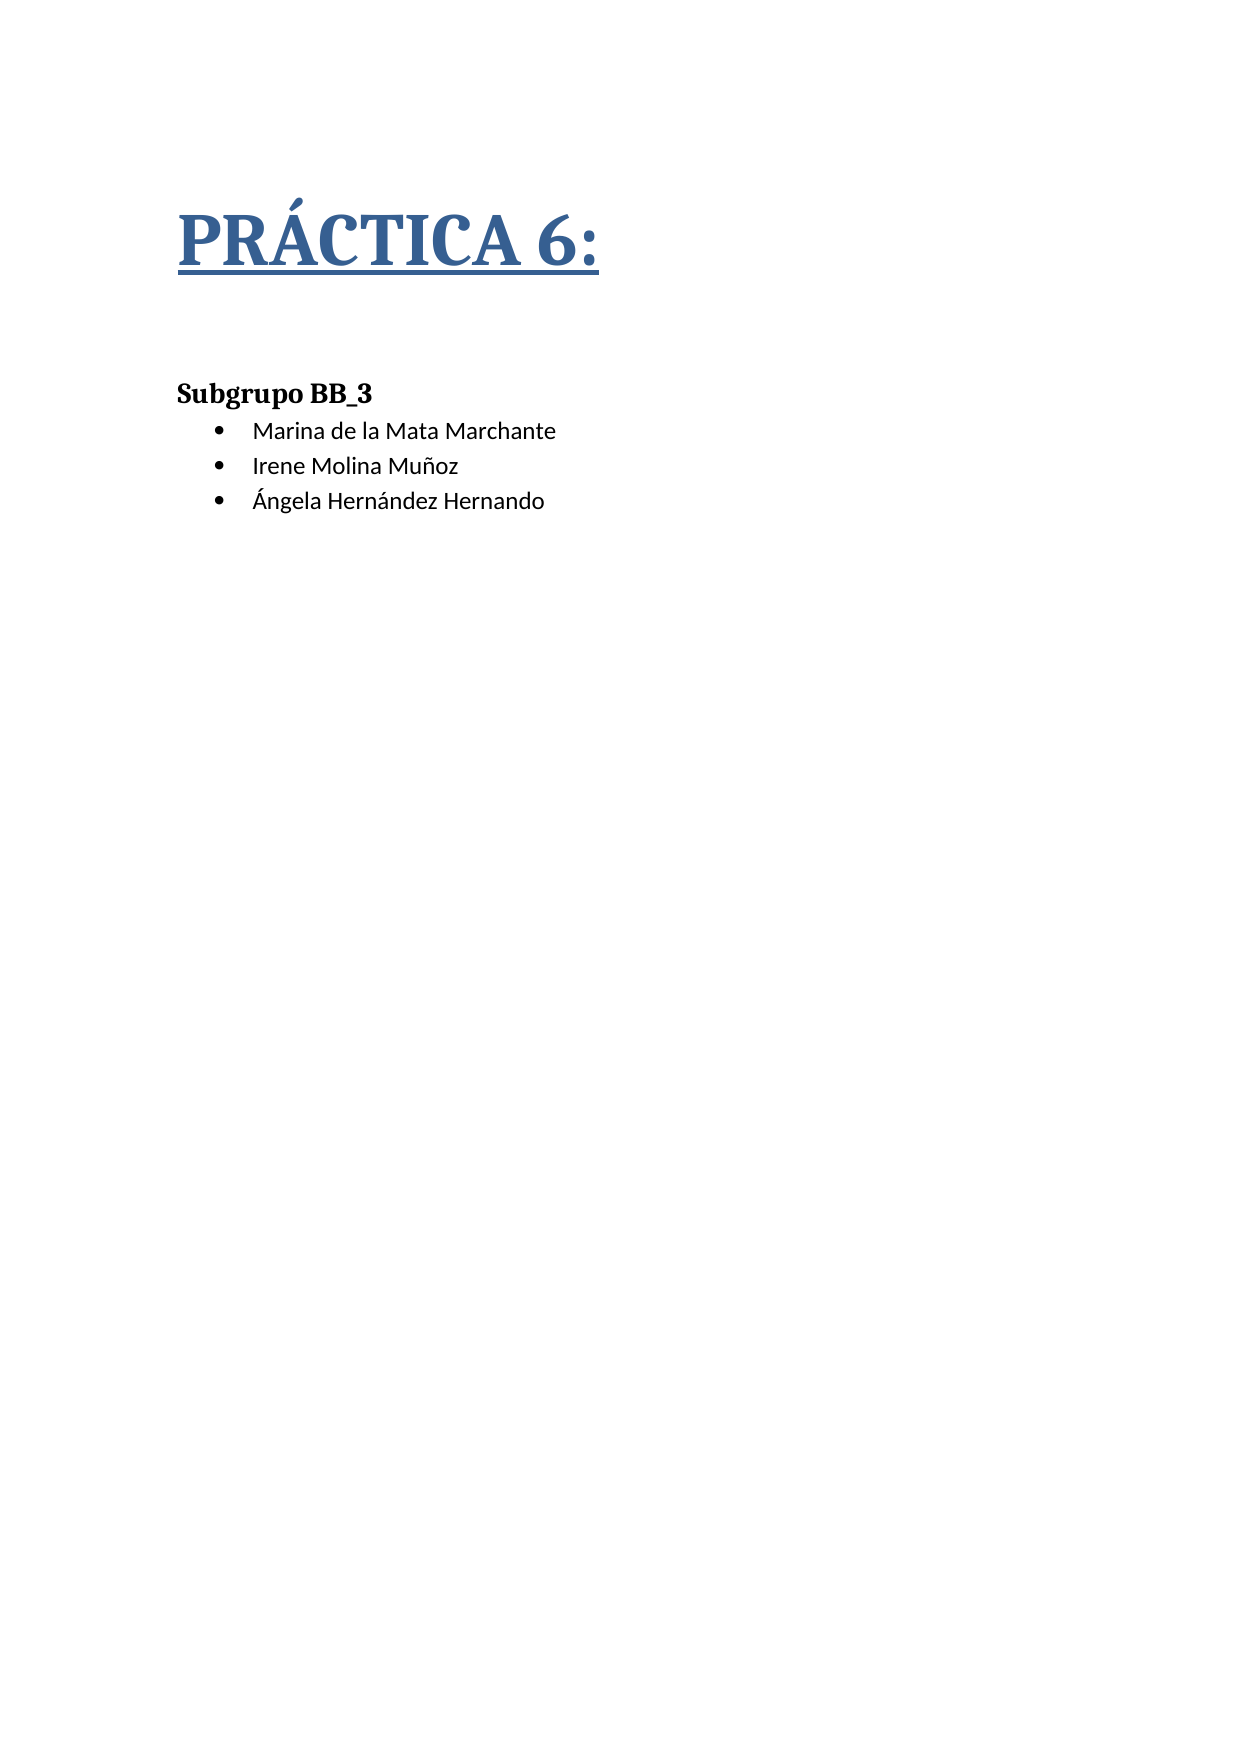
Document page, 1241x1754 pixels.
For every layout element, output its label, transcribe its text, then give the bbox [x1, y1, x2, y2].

list Ángela Hernández Hernando [215, 486, 1063, 516]
list Irene Molina Muñoz [215, 451, 1063, 481]
subtitle PRÁCTICA 6: [177, 198, 1063, 284]
subtitle Subgrupo BB_3 [177, 377, 1063, 411]
list Marina de la Mata Marchante [215, 416, 1063, 446]
